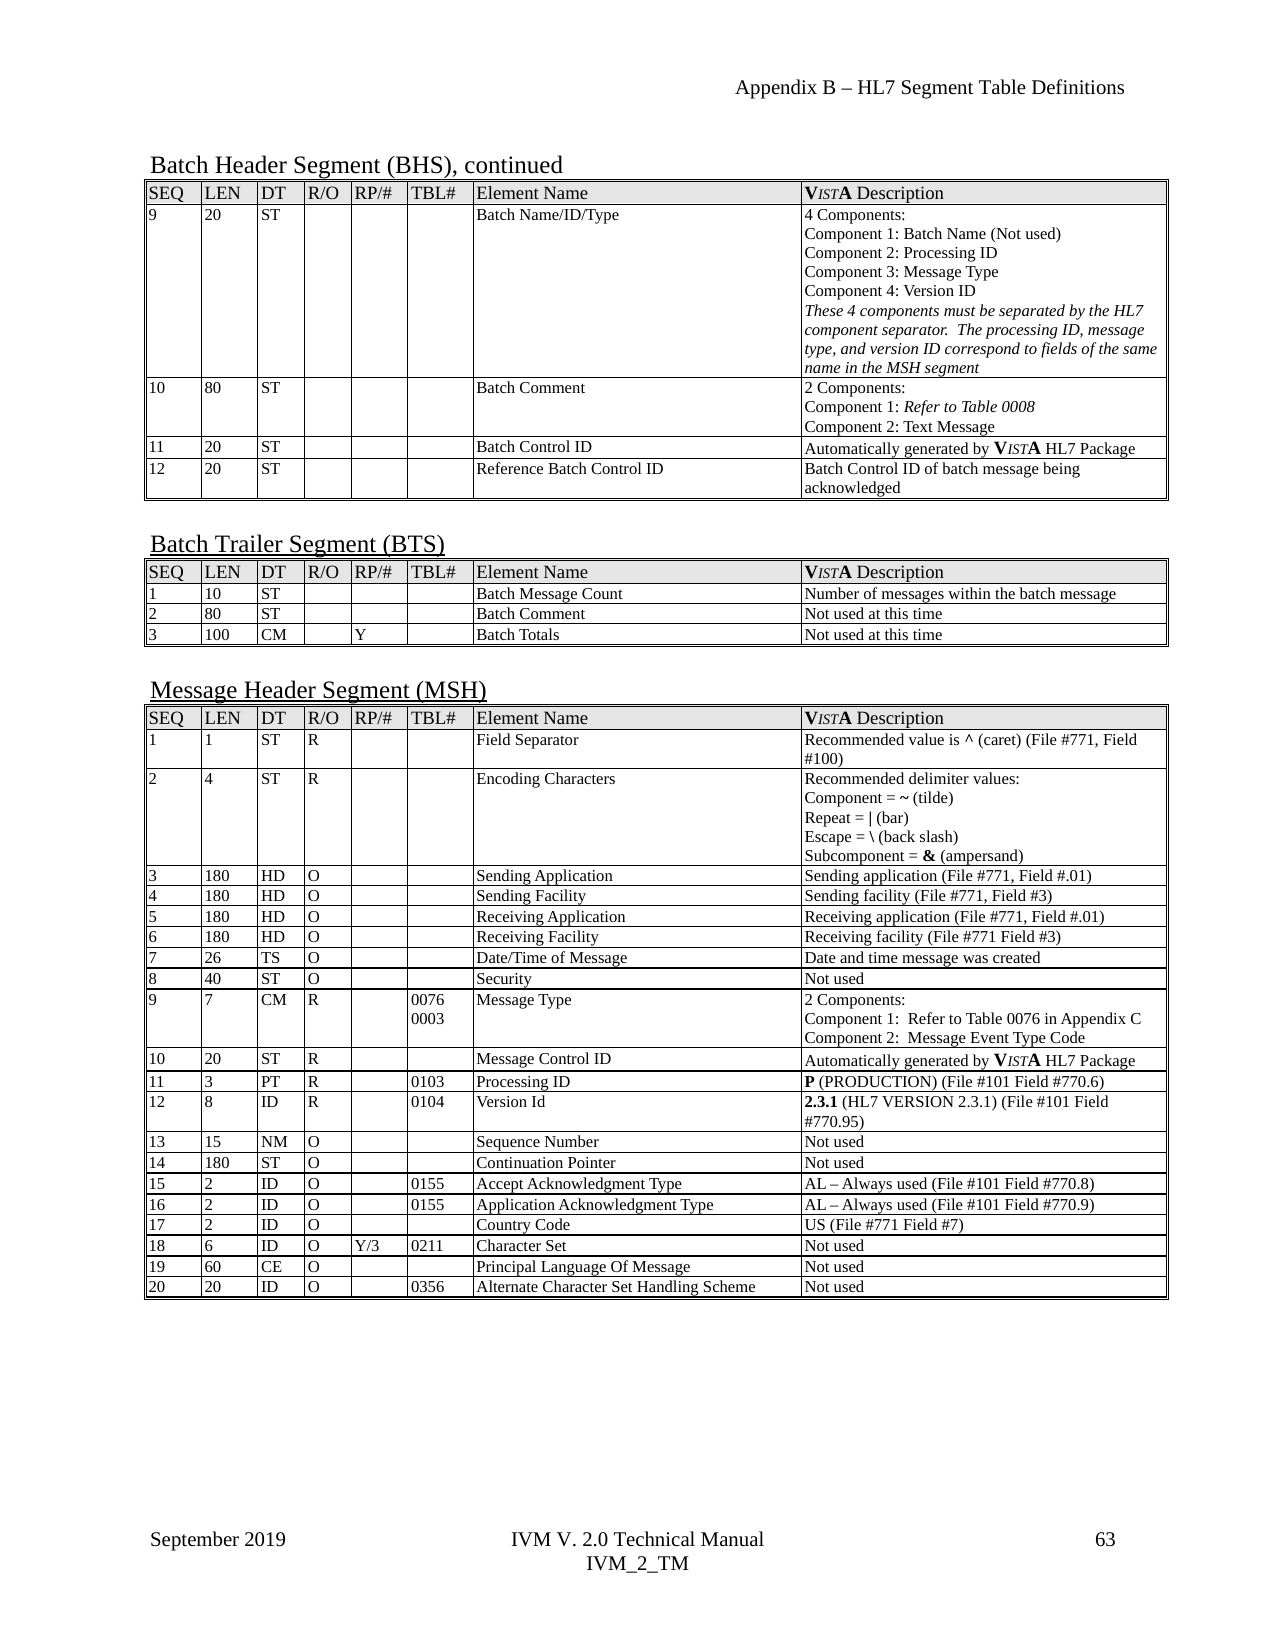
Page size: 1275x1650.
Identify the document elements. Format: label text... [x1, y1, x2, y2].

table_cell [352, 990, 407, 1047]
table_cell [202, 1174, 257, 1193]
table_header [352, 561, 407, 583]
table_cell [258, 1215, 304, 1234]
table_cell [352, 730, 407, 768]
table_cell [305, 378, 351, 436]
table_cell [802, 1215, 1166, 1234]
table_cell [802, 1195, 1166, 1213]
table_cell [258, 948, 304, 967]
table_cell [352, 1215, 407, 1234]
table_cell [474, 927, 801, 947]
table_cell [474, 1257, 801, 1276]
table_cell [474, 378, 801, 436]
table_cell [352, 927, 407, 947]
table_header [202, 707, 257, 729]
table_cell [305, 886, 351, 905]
subtitle Message Header Segment (MSH) [150, 675, 1125, 704]
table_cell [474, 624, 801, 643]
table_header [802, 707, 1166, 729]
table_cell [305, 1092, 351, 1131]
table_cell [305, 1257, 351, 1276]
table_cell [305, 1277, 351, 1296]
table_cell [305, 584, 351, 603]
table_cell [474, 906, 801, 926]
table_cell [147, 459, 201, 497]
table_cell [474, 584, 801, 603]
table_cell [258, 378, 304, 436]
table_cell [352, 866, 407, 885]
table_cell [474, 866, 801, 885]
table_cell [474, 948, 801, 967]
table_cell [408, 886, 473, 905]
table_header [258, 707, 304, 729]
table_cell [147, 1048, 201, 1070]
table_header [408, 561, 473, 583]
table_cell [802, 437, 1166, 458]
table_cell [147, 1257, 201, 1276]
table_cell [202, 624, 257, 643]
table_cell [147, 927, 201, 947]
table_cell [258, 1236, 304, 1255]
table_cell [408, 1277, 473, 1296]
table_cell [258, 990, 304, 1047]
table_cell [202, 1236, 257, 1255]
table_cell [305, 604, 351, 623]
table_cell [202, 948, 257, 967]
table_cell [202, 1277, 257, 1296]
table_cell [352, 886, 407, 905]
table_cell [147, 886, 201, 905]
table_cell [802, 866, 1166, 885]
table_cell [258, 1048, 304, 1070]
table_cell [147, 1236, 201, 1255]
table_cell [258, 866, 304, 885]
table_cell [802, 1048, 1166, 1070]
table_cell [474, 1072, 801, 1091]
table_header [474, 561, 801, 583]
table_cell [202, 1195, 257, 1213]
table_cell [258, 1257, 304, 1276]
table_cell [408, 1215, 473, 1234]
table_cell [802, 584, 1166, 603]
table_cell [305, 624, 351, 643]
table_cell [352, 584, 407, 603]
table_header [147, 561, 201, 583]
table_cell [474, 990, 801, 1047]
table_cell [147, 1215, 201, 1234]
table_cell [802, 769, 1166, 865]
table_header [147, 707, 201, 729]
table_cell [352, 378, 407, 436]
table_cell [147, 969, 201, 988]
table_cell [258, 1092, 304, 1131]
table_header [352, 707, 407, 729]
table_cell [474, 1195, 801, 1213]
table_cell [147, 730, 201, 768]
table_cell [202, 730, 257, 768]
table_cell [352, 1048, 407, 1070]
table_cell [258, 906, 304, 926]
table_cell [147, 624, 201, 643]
text Batch Header Segment (BHS), continued [150, 150, 1125, 179]
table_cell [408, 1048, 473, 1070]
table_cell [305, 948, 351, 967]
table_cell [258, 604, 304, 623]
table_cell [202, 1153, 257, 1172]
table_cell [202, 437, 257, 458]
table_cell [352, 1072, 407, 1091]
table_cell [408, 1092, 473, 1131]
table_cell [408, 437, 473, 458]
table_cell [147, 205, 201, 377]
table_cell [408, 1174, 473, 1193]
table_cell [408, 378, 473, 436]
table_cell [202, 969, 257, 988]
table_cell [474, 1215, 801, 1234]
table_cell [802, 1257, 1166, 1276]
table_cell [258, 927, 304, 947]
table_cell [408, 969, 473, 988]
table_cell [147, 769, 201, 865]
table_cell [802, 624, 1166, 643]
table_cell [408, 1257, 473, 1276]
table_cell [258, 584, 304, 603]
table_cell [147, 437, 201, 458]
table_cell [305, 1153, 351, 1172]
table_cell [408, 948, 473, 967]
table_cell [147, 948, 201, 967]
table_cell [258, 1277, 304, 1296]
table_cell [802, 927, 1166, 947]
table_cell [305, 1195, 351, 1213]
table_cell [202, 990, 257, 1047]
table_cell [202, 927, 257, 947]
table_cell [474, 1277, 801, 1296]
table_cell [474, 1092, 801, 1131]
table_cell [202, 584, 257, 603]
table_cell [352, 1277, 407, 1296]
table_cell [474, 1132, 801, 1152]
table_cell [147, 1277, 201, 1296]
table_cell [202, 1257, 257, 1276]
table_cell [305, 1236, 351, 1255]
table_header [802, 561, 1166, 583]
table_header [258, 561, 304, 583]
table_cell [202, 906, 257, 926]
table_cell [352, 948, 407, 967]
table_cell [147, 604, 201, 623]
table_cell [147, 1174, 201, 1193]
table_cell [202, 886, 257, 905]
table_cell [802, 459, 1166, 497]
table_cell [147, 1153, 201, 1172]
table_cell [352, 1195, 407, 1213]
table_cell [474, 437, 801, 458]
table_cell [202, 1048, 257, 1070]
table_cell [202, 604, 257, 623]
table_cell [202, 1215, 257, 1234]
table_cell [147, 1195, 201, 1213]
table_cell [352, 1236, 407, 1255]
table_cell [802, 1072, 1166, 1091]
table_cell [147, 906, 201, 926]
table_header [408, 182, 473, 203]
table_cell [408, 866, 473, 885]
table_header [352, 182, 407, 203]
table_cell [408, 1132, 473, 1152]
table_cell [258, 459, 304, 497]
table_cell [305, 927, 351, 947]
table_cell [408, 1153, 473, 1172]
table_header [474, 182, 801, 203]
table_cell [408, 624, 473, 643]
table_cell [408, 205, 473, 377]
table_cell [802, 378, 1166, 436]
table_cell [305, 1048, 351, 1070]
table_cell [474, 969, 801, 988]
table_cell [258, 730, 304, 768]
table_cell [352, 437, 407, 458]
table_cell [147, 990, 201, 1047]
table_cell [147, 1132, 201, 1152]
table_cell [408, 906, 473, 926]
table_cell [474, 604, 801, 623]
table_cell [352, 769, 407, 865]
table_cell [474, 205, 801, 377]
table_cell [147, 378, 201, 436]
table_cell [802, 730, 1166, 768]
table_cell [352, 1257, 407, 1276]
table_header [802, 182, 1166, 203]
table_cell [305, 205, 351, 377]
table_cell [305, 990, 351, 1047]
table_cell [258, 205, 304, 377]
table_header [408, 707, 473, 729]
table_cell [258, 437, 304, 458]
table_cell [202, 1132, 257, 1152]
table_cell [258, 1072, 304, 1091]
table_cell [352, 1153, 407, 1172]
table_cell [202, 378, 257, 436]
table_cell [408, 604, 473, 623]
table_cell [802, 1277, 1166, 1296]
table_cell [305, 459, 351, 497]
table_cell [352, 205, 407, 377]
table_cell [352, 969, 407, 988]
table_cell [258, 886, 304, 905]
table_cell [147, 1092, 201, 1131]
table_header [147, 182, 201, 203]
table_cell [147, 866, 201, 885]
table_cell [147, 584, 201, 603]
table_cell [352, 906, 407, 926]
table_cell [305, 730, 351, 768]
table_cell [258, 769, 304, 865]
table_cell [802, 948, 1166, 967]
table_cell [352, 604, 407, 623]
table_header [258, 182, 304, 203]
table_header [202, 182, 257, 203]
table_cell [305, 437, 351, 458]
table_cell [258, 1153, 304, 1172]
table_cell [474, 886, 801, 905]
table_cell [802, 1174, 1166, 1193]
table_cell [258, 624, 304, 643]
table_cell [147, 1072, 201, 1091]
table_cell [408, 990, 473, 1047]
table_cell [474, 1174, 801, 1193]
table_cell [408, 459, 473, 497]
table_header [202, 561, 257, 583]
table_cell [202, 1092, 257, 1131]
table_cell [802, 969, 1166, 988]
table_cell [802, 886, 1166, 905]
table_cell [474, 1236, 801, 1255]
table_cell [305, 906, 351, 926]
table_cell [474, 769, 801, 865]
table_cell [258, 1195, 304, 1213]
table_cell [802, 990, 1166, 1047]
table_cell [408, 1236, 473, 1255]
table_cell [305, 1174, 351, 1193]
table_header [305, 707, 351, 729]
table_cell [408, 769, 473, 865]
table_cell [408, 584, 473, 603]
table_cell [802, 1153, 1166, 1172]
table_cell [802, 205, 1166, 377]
subtitle Batch Trailer Segment (BTS) [150, 529, 1125, 558]
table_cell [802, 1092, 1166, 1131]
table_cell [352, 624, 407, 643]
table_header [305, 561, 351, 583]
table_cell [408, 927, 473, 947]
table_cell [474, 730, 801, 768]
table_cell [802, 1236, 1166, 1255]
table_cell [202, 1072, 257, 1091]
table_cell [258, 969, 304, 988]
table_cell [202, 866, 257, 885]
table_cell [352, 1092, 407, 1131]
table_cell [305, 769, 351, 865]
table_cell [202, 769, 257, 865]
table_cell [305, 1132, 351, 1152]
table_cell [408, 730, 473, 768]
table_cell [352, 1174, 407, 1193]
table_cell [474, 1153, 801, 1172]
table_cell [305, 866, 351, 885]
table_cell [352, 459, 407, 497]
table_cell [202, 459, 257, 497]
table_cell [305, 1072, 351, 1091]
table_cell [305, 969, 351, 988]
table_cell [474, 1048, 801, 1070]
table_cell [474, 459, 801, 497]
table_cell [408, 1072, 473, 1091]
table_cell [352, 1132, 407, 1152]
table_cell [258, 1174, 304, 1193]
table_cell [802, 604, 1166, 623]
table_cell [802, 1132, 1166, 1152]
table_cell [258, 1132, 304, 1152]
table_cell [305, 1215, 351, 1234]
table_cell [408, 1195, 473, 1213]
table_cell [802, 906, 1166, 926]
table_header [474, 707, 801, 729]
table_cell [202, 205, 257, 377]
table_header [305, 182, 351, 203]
